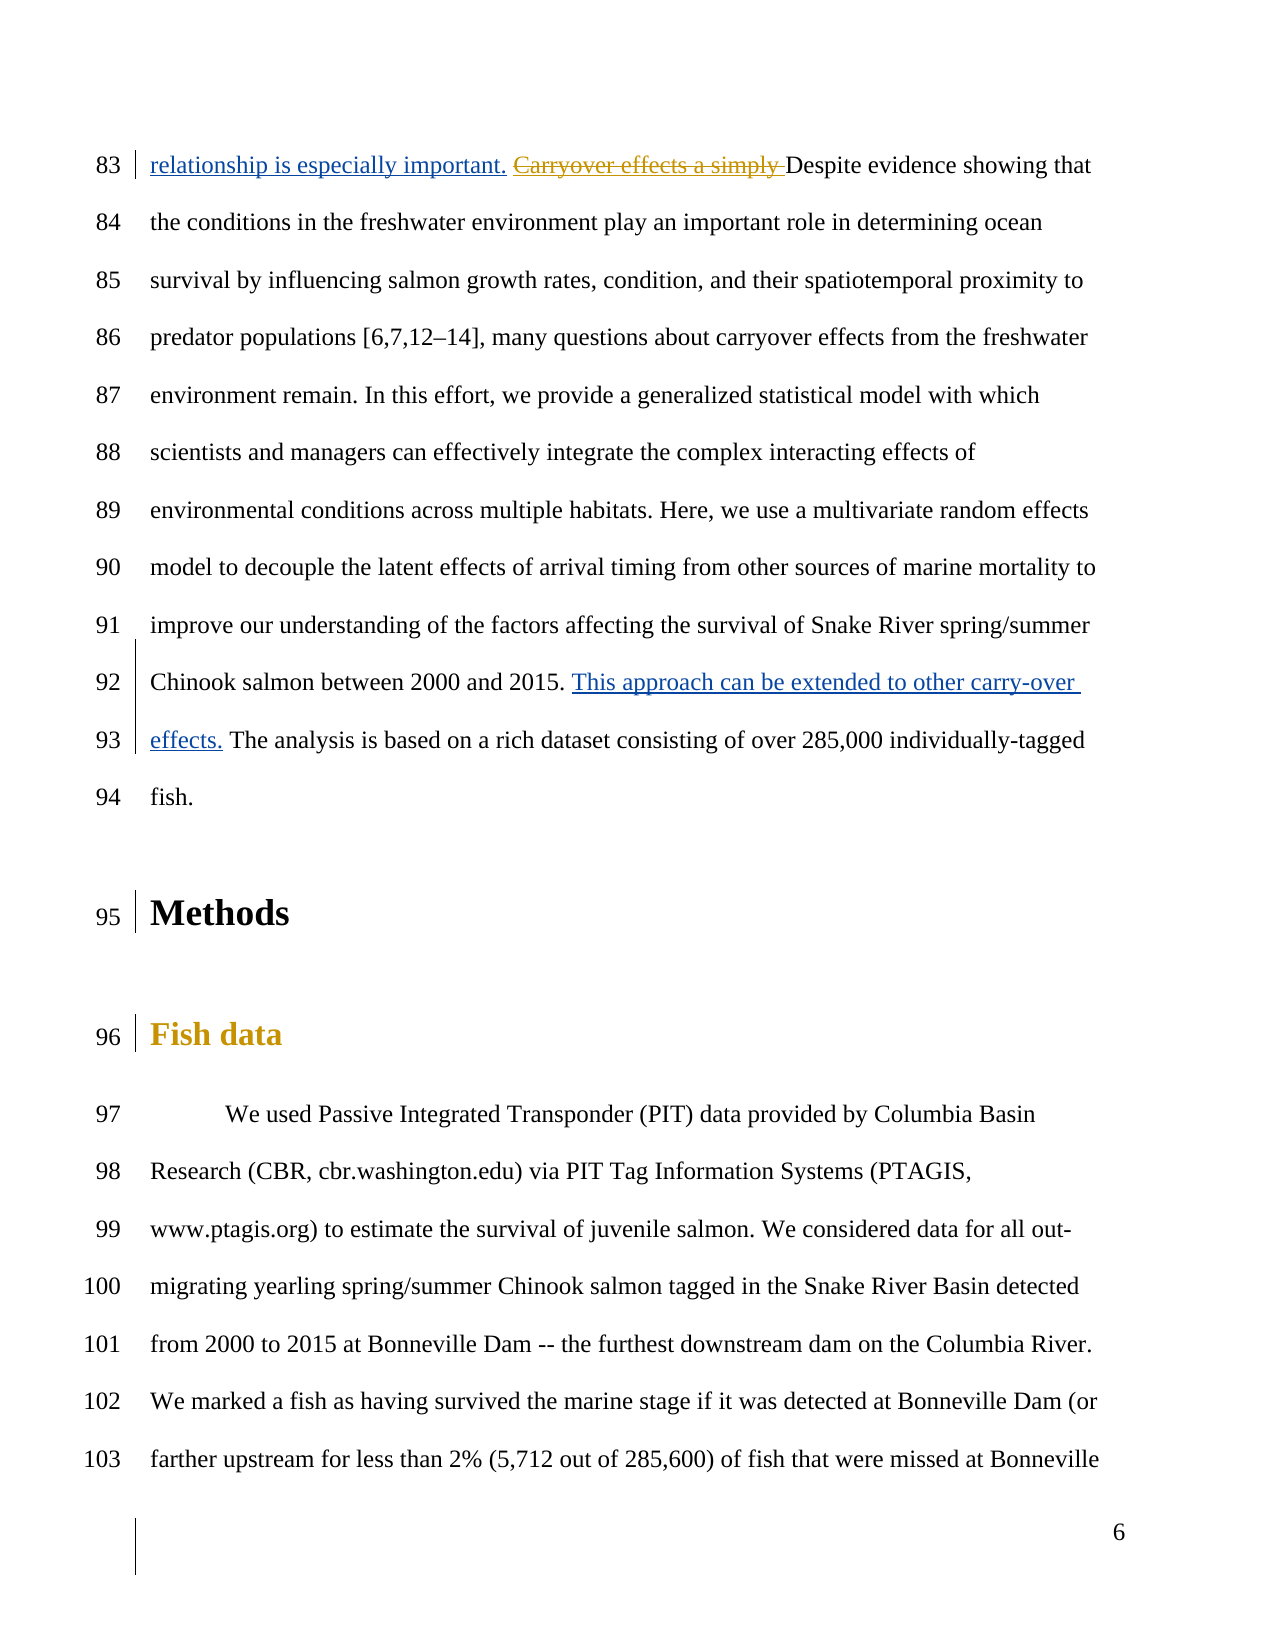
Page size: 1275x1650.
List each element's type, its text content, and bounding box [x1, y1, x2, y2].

subtitle Fish data [150, 1014, 1125, 1052]
subtitle Methods [150, 890, 1125, 933]
